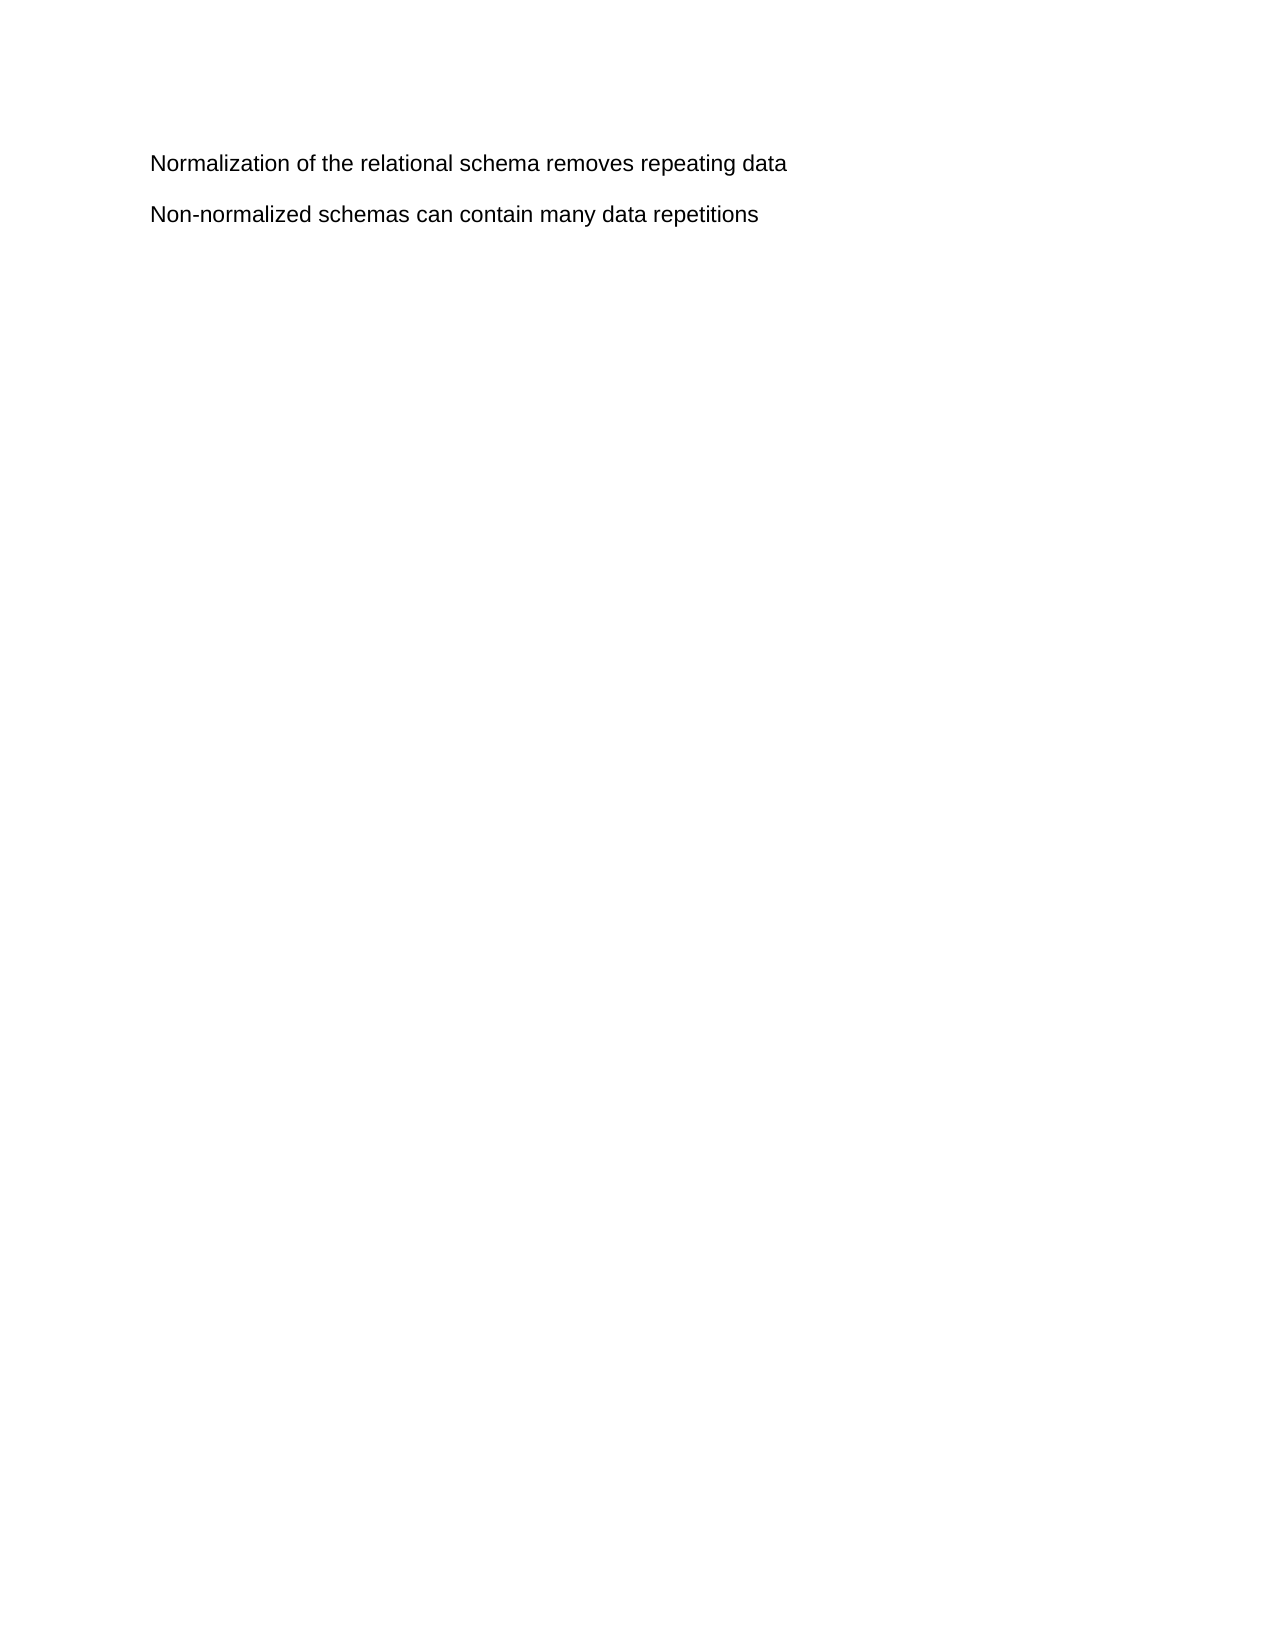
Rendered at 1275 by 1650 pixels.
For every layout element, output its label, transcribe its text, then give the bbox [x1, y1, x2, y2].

text Normalization of the relational schema removes repeating data [150, 150, 1125, 176]
text Non-normalized schemas can contain many data repetitions [150, 201, 1125, 227]
